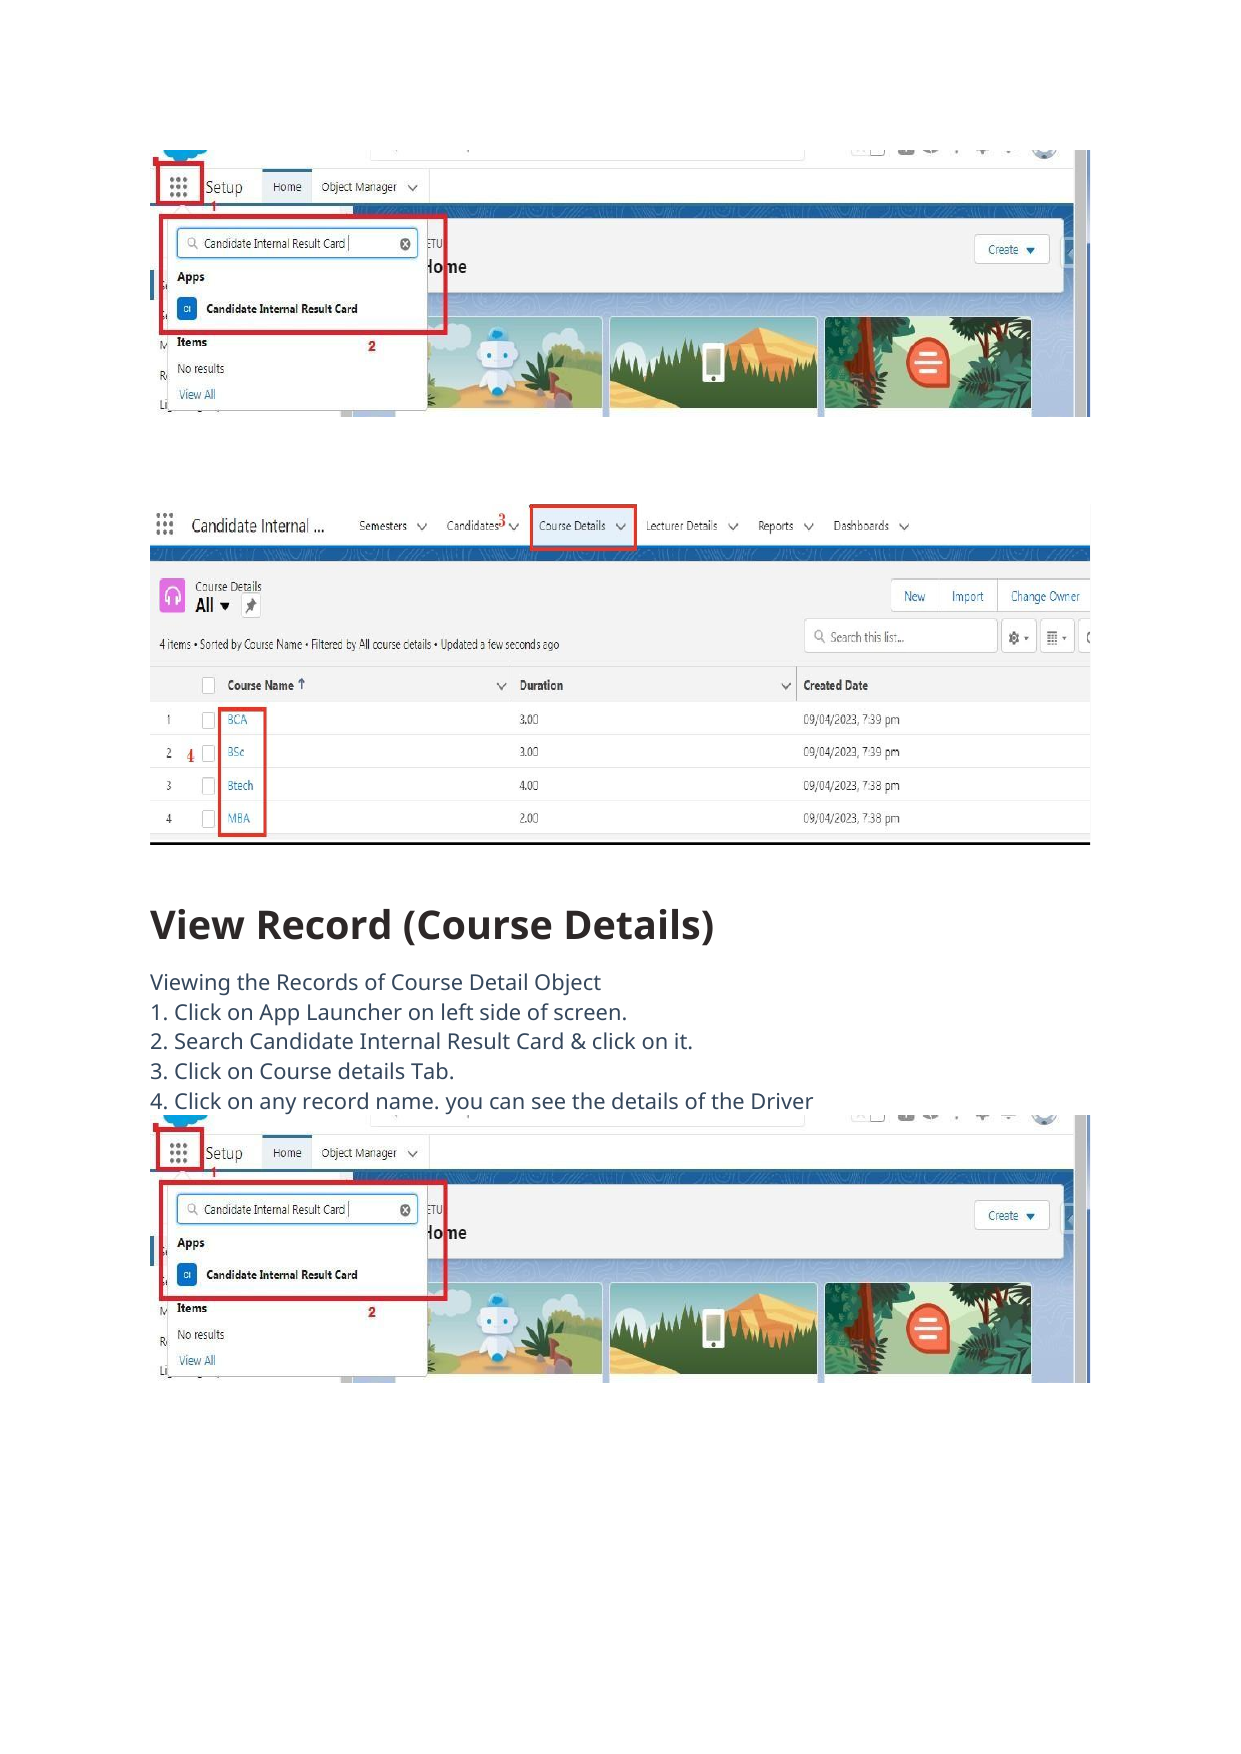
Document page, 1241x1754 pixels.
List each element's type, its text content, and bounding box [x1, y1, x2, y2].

picture [150, 1115, 1091, 1383]
picture [150, 504, 1091, 845]
text 3. Click on Course details Tab. [150, 1056, 1090, 1086]
text 4. Click on any record name. you can see the details of the Driver [150, 1086, 1090, 1115]
text 1. Click on App Launcher on left side of screen. [150, 997, 1090, 1026]
text Viewing the Records of Course Detail Object [150, 967, 1090, 997]
text View Record (Course Details) [150, 897, 1090, 951]
picture [150, 150, 1091, 417]
text 2. Search Candidate Internal Result Card & click on it. [150, 1026, 1090, 1056]
